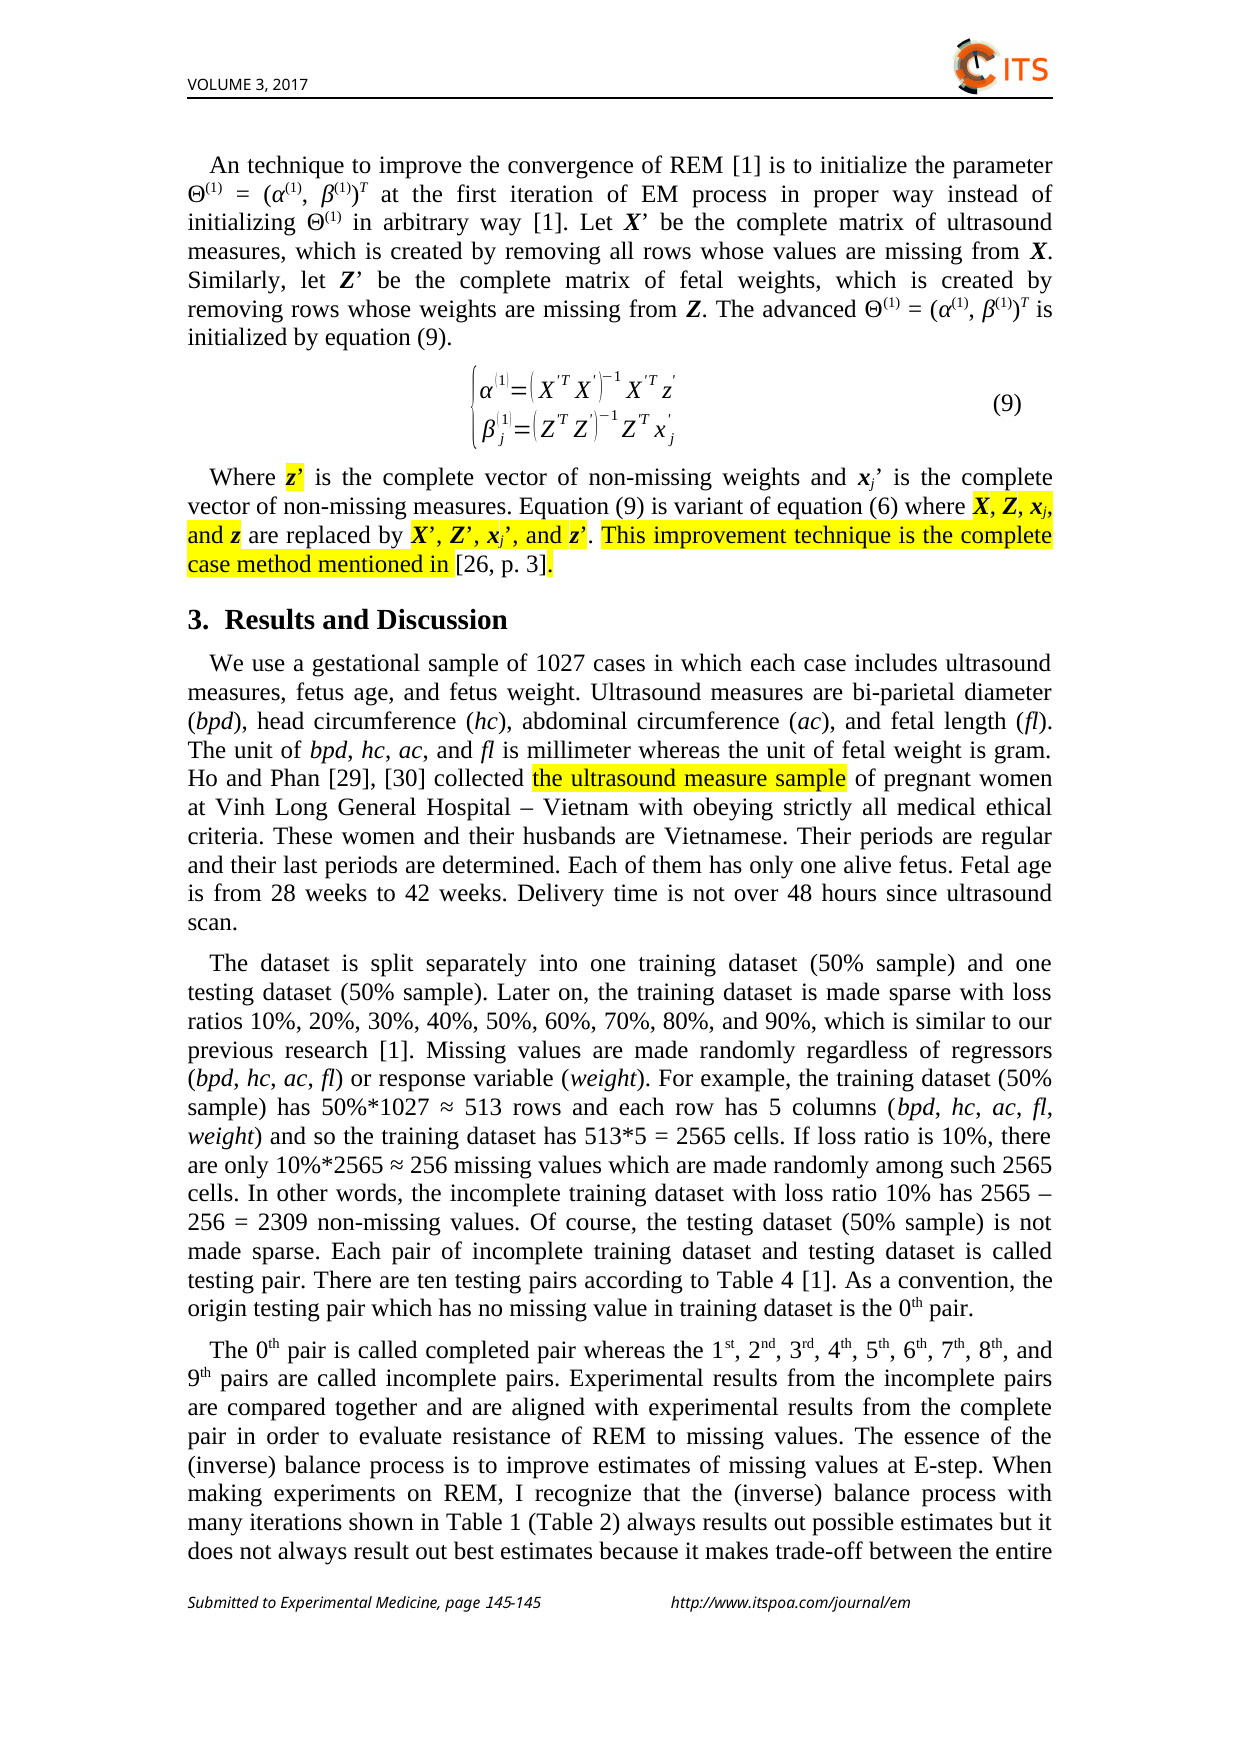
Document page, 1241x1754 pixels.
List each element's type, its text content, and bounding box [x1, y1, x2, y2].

list We use a gestational sample of 1027 cases in which each case includes ultrasound measures, fetus age, and fetus weight. Ultrasound measures are bi-parietal diameter (bpd), head circumference (hc), abdominal circumference (ac), and fetal length (fl). The unit of bpd, hc, ac, and fl is millimeter whereas the unit of fetal weight is gram. Ho and Phan , collected the ultrasound measure sample of pregnant women at Vinh Long General Hospital – Vietnam with obeying strictly all medical ethical criteria. These women and their husbands are Vietnamese. Their periods are regular and their last periods are determined. Each of them has only one alive fetus. Fetal age is from 28 weeks to 42 weeks. Delivery time is not over 48 hours since ultrasound scan. [187, 648, 1053, 936]
picture [948, 38, 1053, 95]
text An technique to improve the convergence of REM is to initialize the parameter Θ(1) = (α(1), β(1))T at the first iteration of EM process in proper way instead of initializing Θ(1) in arbitrary way . Let X’ be the complete matrix of ultrasound measures, which is created by removing all rows whose values are missing from X. Similarly, let Z’ be the complete matrix of fetal weights, which is created by removing rows whose weights are missing from Z. The advanced Θ(1) = (α(1), β(1))T is initialized by equation (9). [187, 150, 1053, 351]
list The dataset is split separately into one training dataset (50% sample) and one testing dataset (50% sample). Later on, the training dataset is made sparse with loss ratios 10%, 20%, 30%, 40%, 50%, 60%, 70%, 80%, and 90%, which is similar to our previous research . Missing values are made randomly regardless of regressors (bpd, hc, ac, fl) or response variable (weight). For example, the training dataset (50% sample) has 50%*1027 ≈ 513 rows and each row has 5 columns (bpd, hc, ac, fl, weight) and so the training dataset has 513*5 = 2565 cells. If loss ratio is 10%, there are only 10%*2565 ≈ 256 missing values which are made randomly among such 2565 cells. In other words, the incomplete training dataset with loss ratio 10% has 2565 – 256 = 2309 non-missing values. Of course, the testing dataset (50% sample) is not made sparse. Each pair of incomplete training dataset and testing dataset is called testing pair. There are ten testing pairs according to Table 4 . As a convention, the origin testing pair which has no missing value in training dataset is the 0th pair. [187, 948, 1053, 1322]
list Results and Discussion [187, 602, 1053, 636]
table_header [176, 364, 972, 462]
text Where z’ is the complete vector of non-missing weights and xj’ is the complete vector of non-missing measures. Equation (9) is variant of equation (6) where X, Z, xj, and z are replaced by X’, Z’, xj’, and z’. This improvement technique is the complete case method mentioned in . [187, 462, 1053, 577]
table_header (9) [972, 364, 1033, 462]
